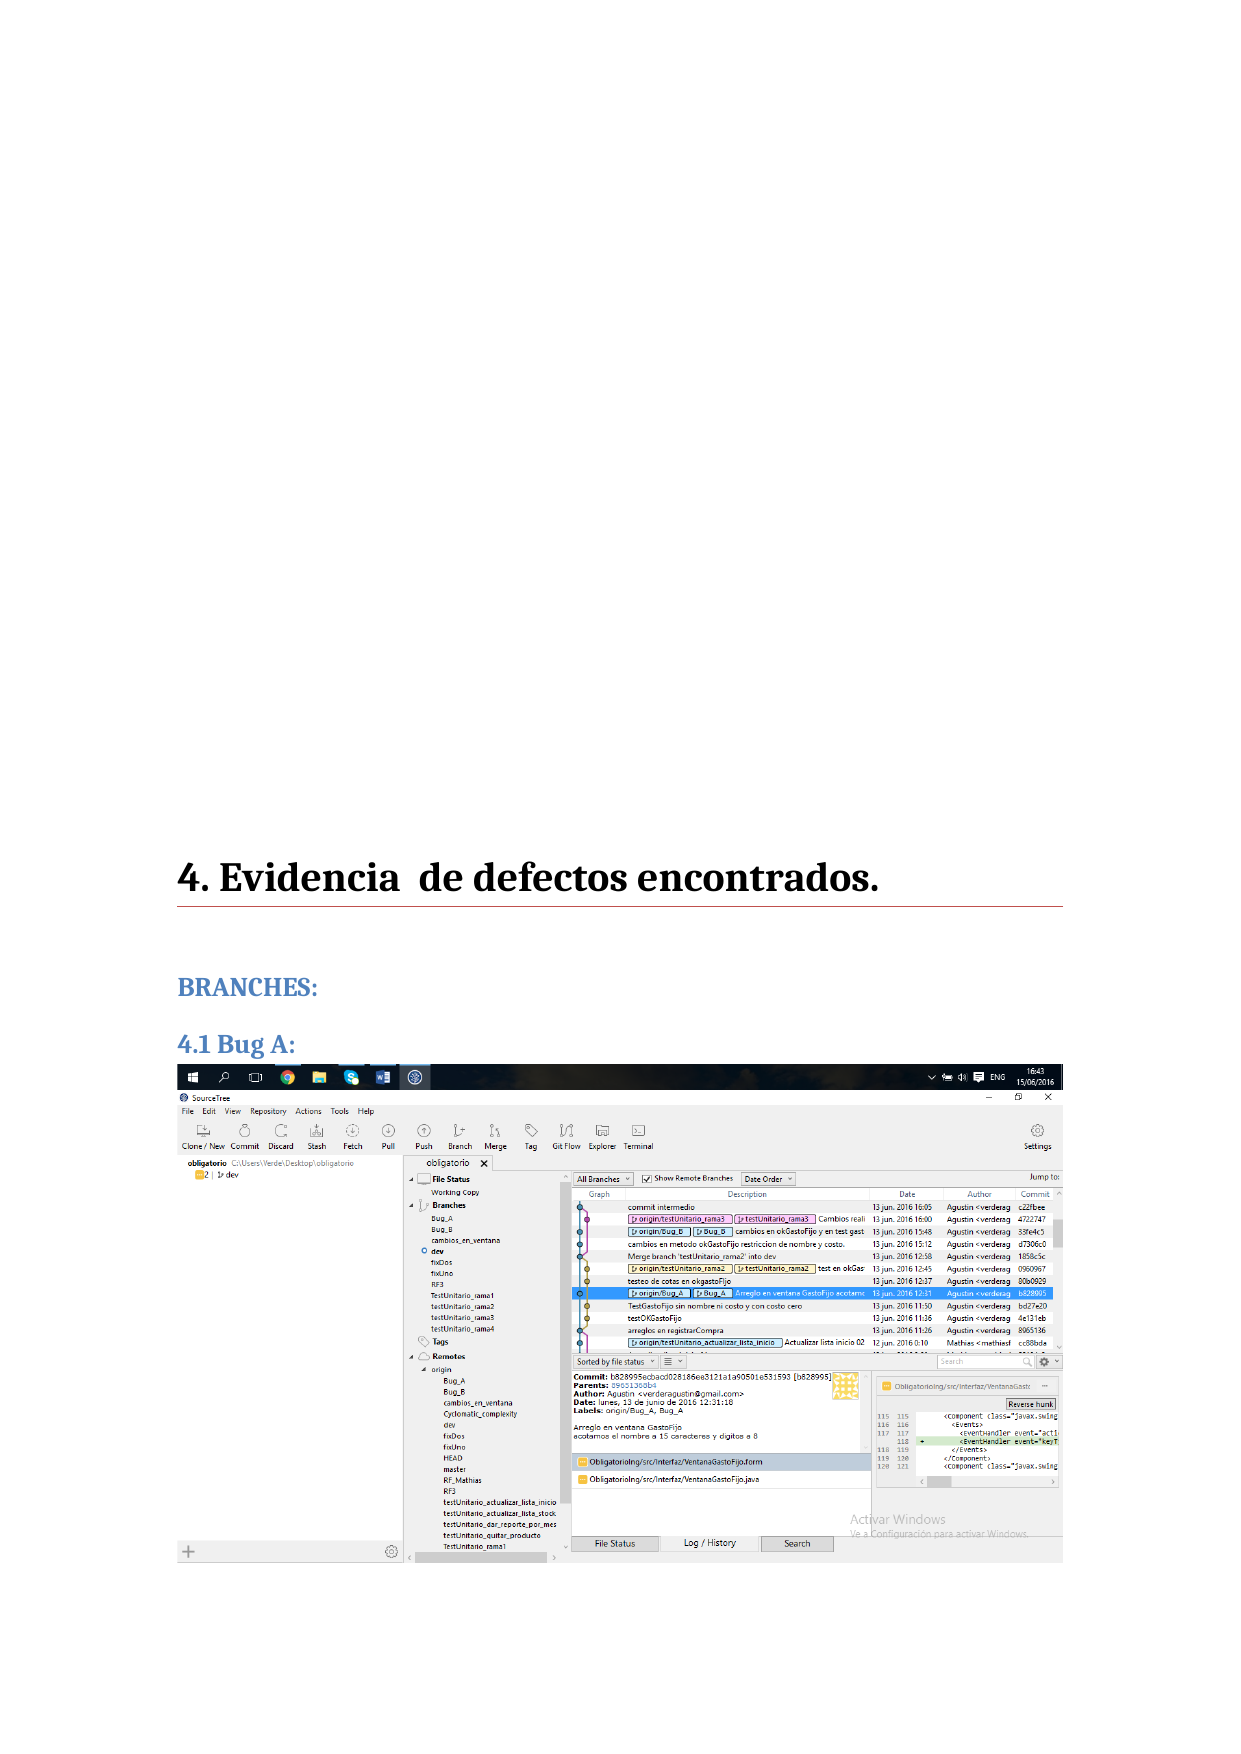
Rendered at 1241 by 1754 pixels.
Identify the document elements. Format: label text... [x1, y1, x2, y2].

subtitle BRANCHES: [177, 972, 1063, 1003]
subtitle 4. Evidencia de defectos encontrados. [177, 853, 1063, 906]
subtitle 4.1 Bug A: [177, 1029, 1063, 1060]
picture [177, 1064, 1063, 1563]
